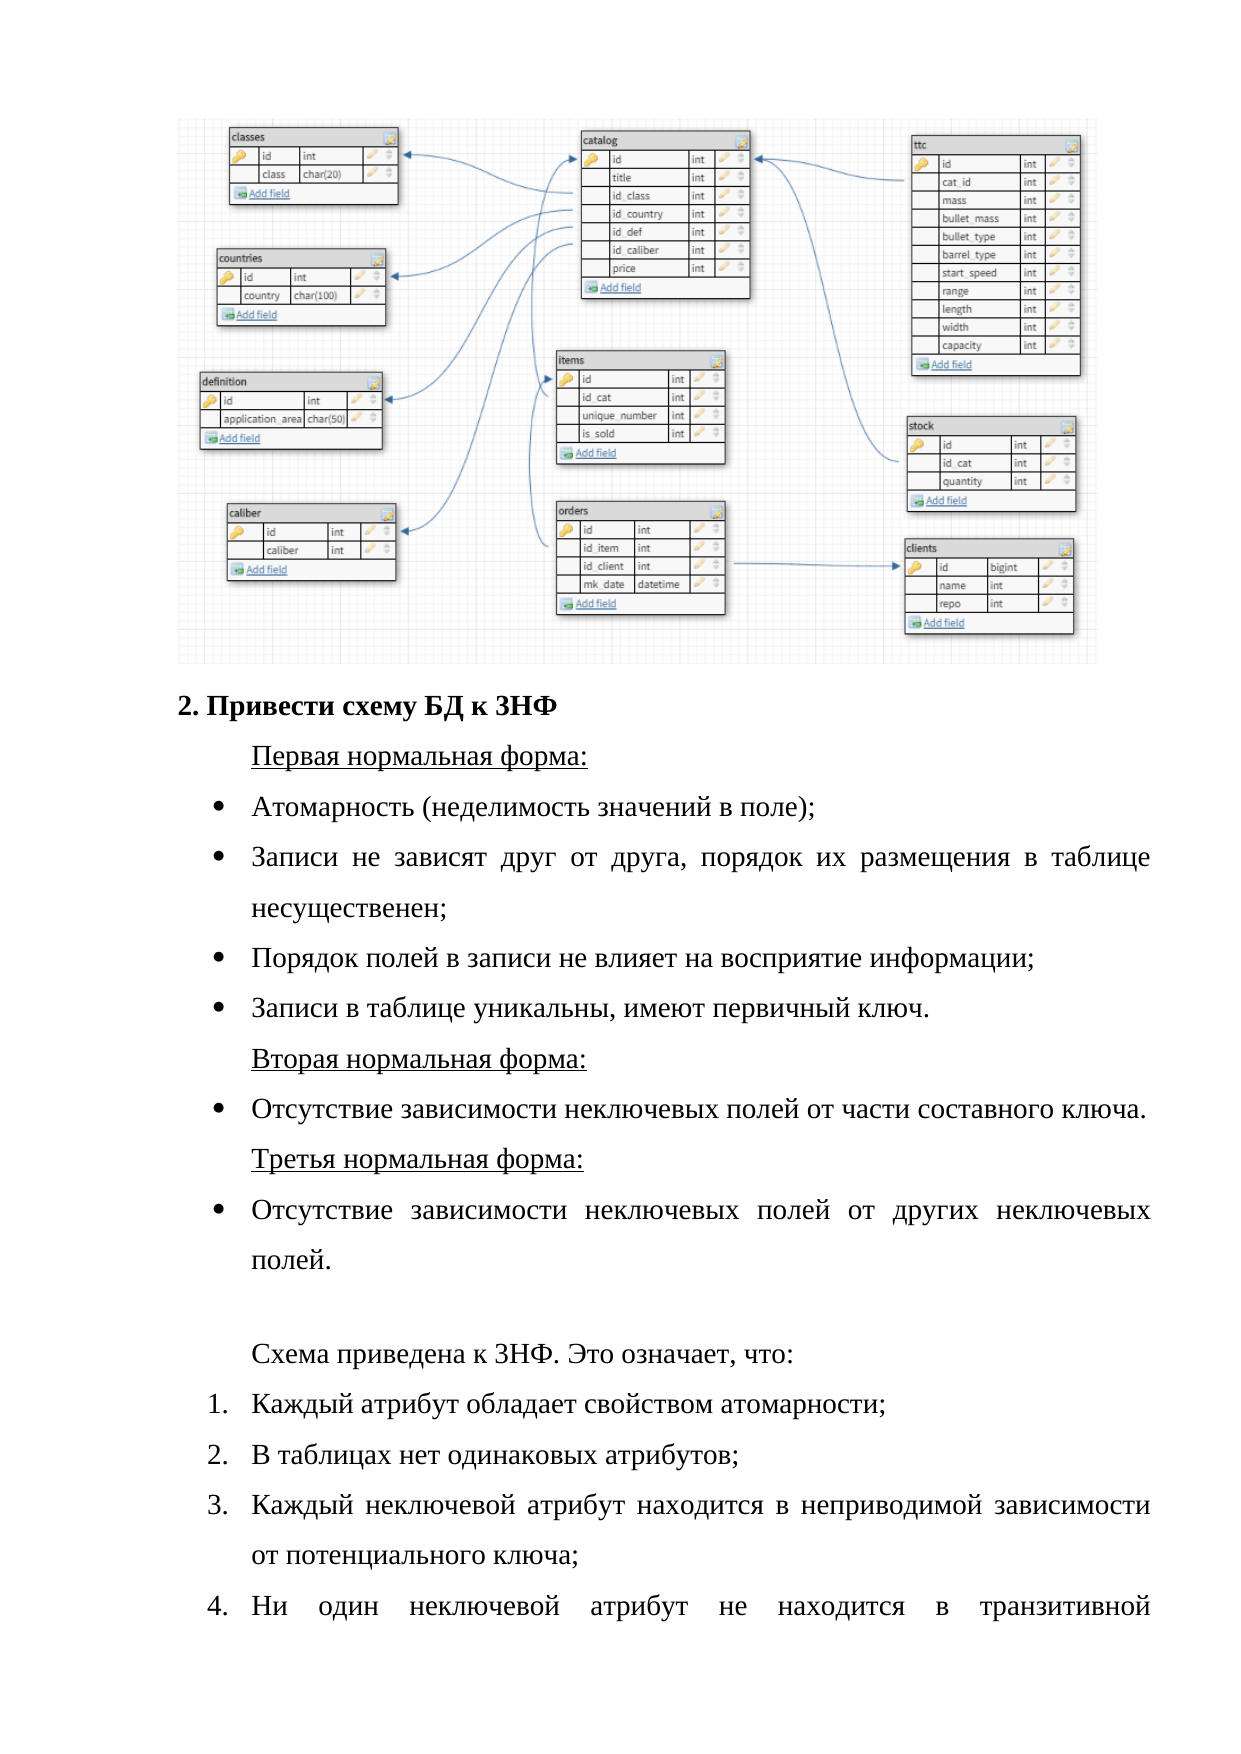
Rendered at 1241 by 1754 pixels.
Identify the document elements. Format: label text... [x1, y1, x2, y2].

list Каждый атрибут обладает свойством атомарности; [207, 1386, 1152, 1420]
list Отсутствие зависимости неключевых полей от других неключевых полей. [213, 1192, 1152, 1276]
list Отсутствие зависимости неключевых полей от части составного ключа. [213, 1091, 1152, 1125]
picture [177, 118, 1098, 664]
list Каждый неключевой атрибут находится в неприводимой зависимости от потенциального ключа; [207, 1487, 1152, 1571]
list Первая нормальная форма: [177, 738, 1152, 772]
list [207, 1588, 1152, 1621]
list В таблицах нет одинаковых атрибутов; [207, 1437, 1152, 1470]
list 2. Привести схему БД к 3НФ [177, 688, 1152, 722]
list Записи в таблице уникальны, имеют первичный ключ. [213, 990, 1152, 1024]
list Схема приведена к 3НФ. Это означает, что: [177, 1336, 1152, 1370]
list Атомарность (неделимость значений в поле); [213, 789, 1152, 822]
list Третья нормальная форма: [251, 1142, 1152, 1175]
list Вторая нормальная форма: [251, 1041, 1152, 1074]
list Порядок полей в записи не влияет на восприятие информации; [213, 940, 1152, 974]
list Записи не зависят друг от друга, порядок их размещения в таблице несущественен; [213, 839, 1152, 923]
